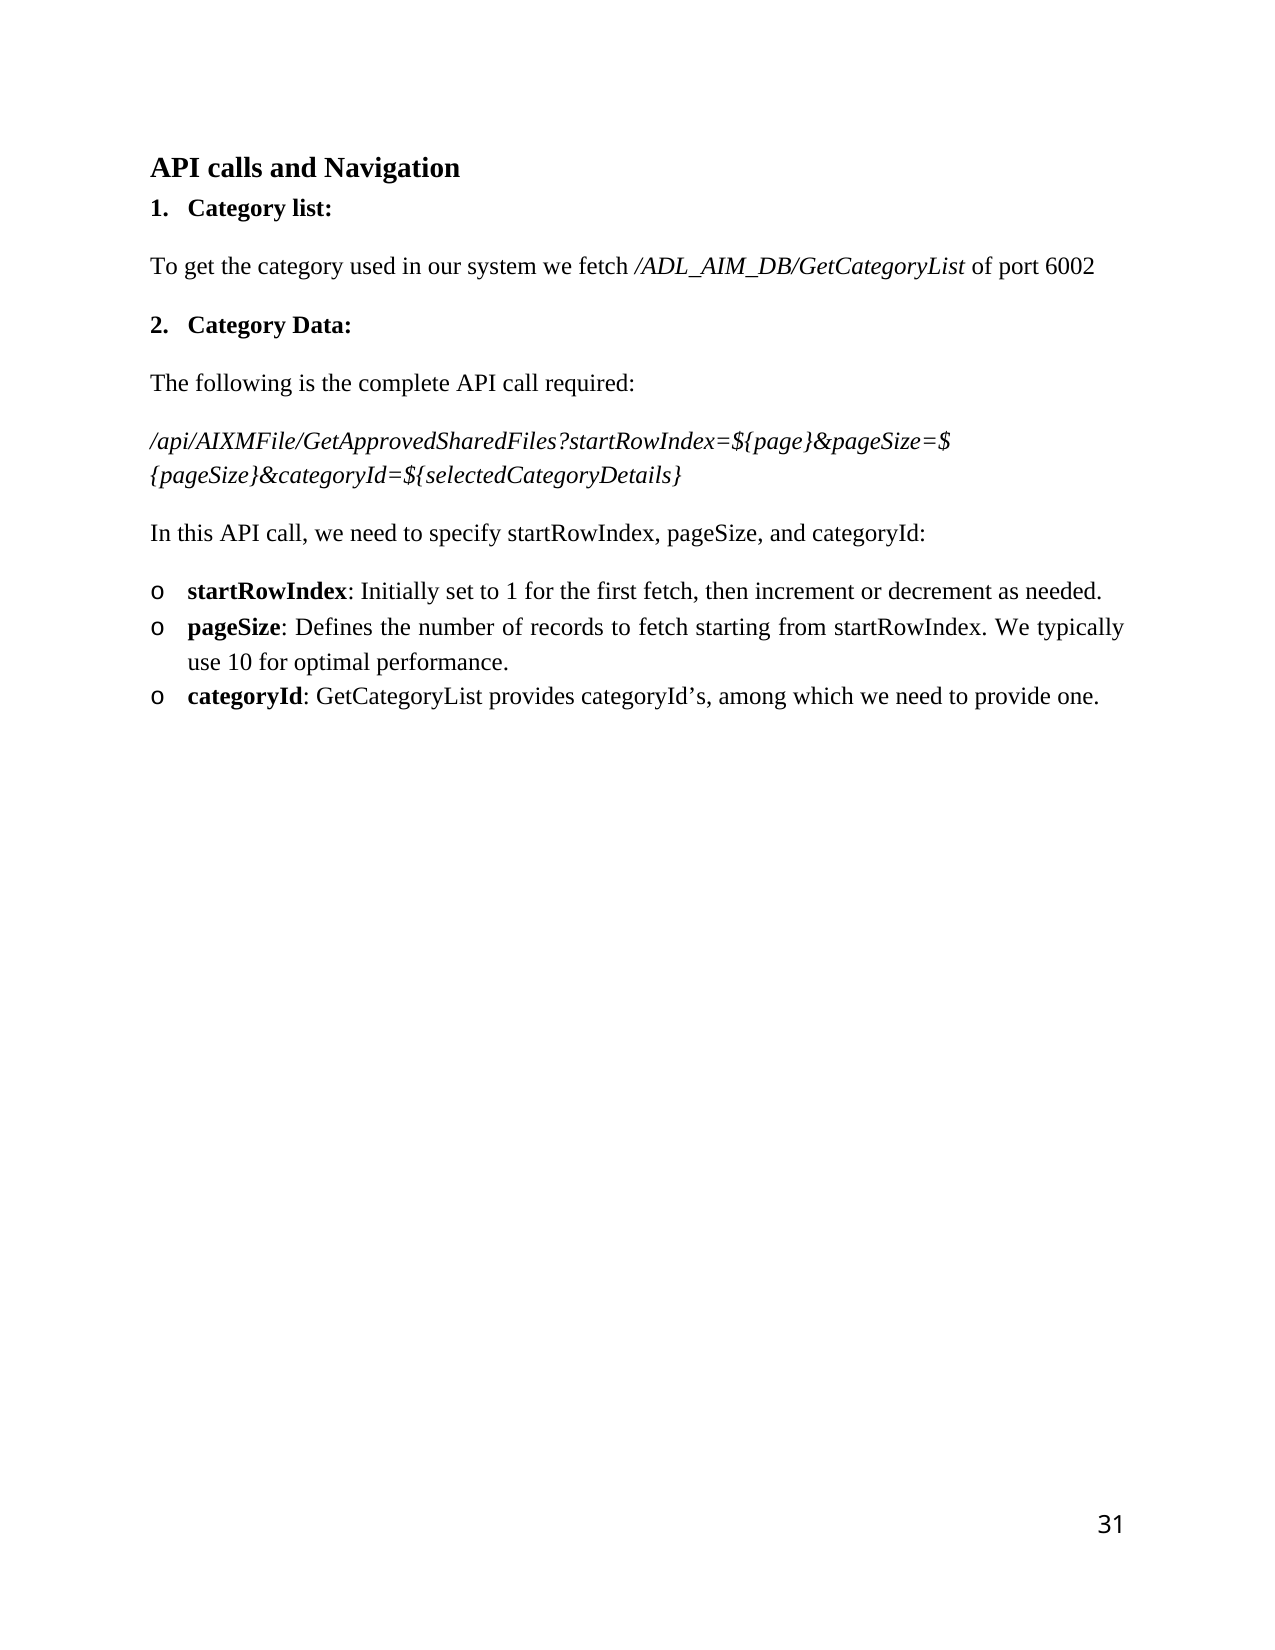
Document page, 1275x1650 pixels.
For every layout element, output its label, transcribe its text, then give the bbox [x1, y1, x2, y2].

text The following is the complete API call required: [150, 368, 1125, 397]
subtitle API calls and Navigation [150, 150, 1125, 183]
text In this API call, we need to specify startRowIndex, pageSize, and categoryId: [150, 518, 1125, 547]
list categoryId: GetCategoryList provides categoryId’s, among which we need to provide one. [150, 681, 1125, 712]
list pageSize: Defines the number of records to fetch starting from startRowIndex. We typically use 10 for optimal performance. [150, 612, 1125, 676]
text /api/AIXMFile/GetApprovedSharedFiles?startRowIndex=${page}&pageSize=${pageSize}&categoryId=${selectedCategoryDetails} [150, 426, 1125, 488]
list startRowIndex: Initially set to 1 for the first fetch, then increment or decrement as needed. [150, 576, 1125, 607]
list Category list: [150, 193, 1125, 222]
text To get the category used in our system we fetch /ADL_AIM_DB/GetCategoryList of port 6002 [150, 251, 1125, 280]
list Category Data: [150, 310, 1125, 338]
